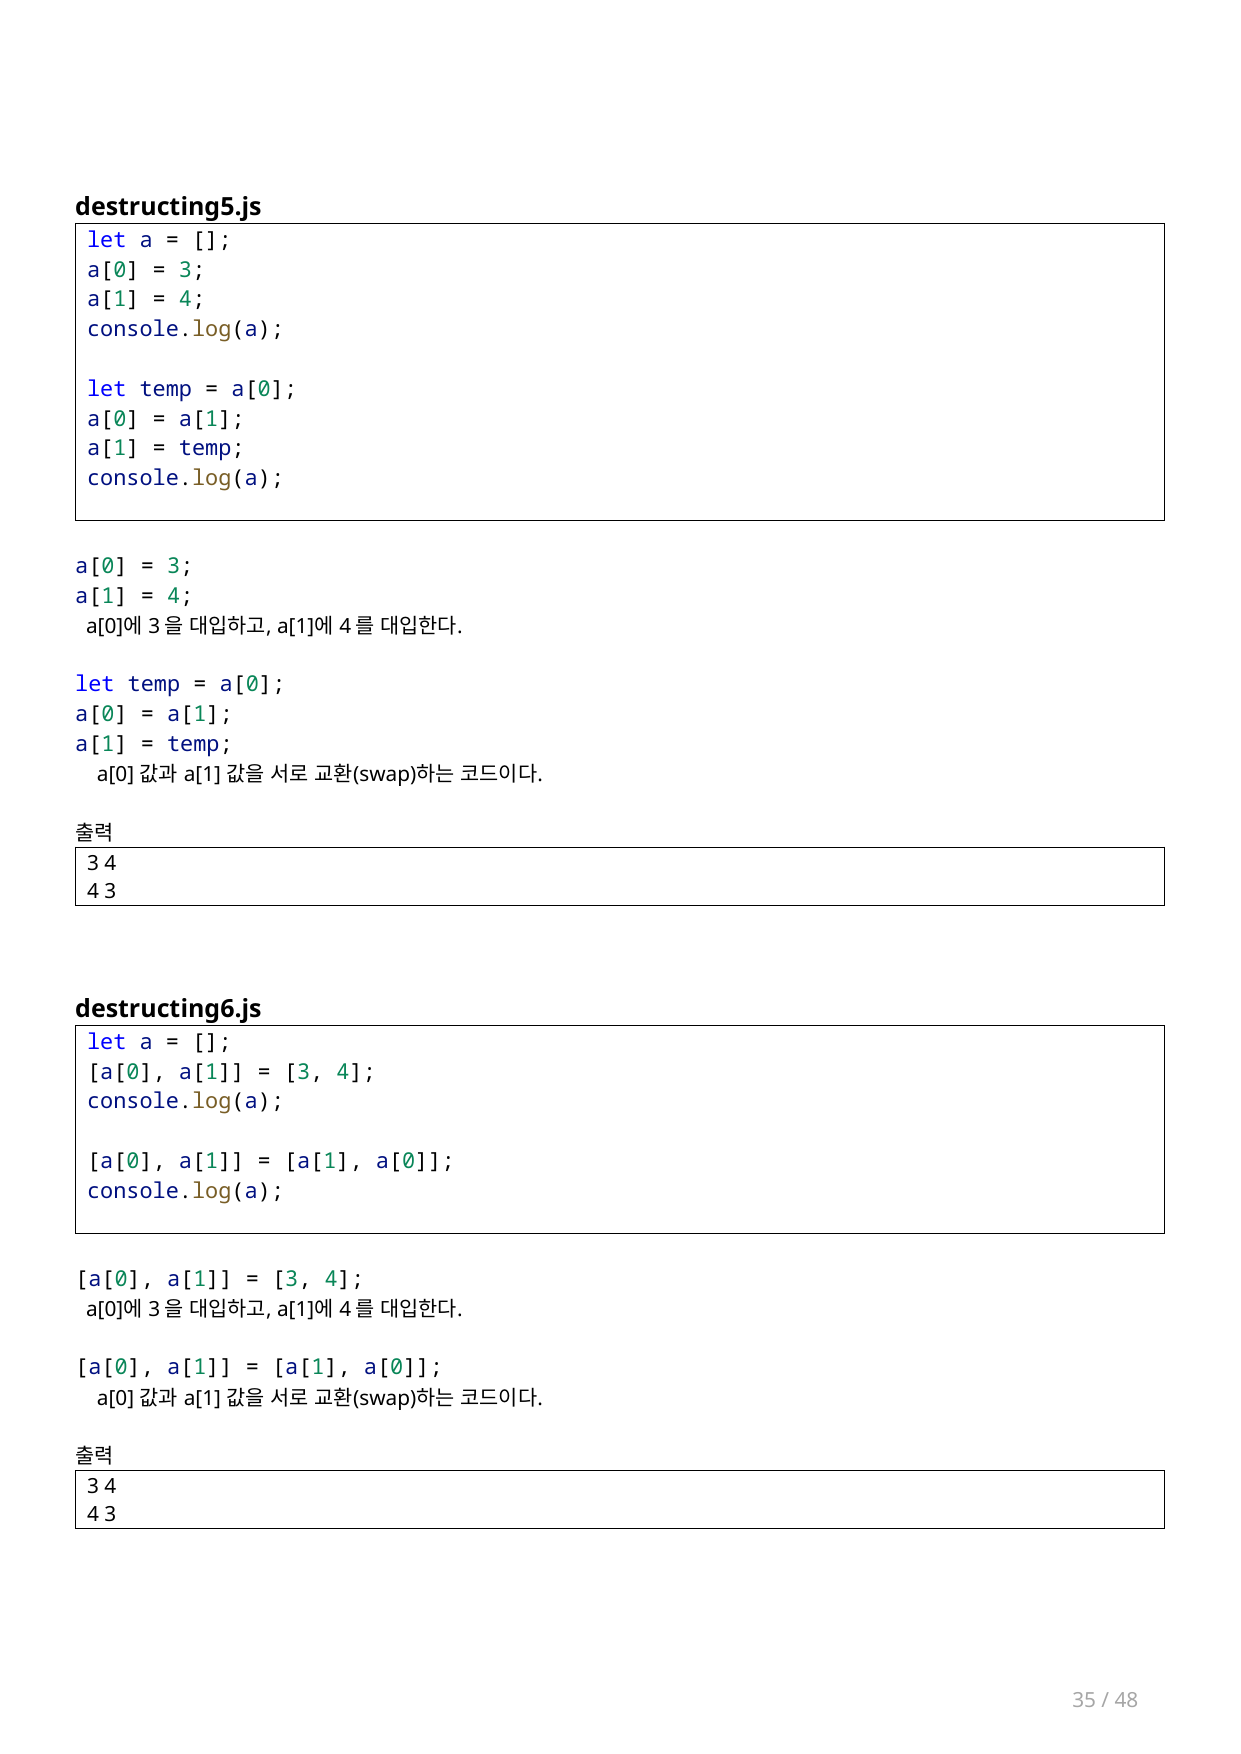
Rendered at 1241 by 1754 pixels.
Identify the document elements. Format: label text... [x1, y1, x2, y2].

text a[1] = temp; [75, 728, 1165, 758]
text 출력 [75, 1440, 1165, 1470]
table_header let a = []; [a[0], a[1]] = [3, 4]; console.log(a); [a[0], a[1]] = [a[1], a[0]]; console.log(a); [76, 1026, 1164, 1233]
text a[0] = 3; [75, 550, 1165, 580]
text [a[0], a[1]] = [a[1], a[0]]; [75, 1351, 1165, 1381]
subtitle destructing5.js [75, 189, 1165, 223]
text a[0] 값과 a[1] 값을 서로 교환(swap)하는 코드이다. [75, 758, 1165, 788]
text a[0]에 3을 대입하고, a[1]에 4를 대입한다. [75, 609, 1165, 640]
table_header 3 4 4 3 [76, 1471, 1164, 1528]
text a[0]에 3을 대입하고, a[1]에 4를 대입한다. [75, 1292, 1165, 1323]
table_header 3 4 4 3 [76, 848, 1164, 904]
text a[0] = a[1]; [75, 698, 1165, 728]
text a[0] 값과 a[1] 값을 서로 교환(swap)하는 코드이다. [75, 1381, 1165, 1411]
text 출력 [75, 816, 1165, 847]
text a[1] = 4; [75, 580, 1165, 609]
text let temp = a[0]; [75, 668, 1165, 698]
subtitle destructing6.js [75, 991, 1165, 1025]
table_header let a = []; a[0] = 3; a[1] = 4; console.log(a); let temp = a[0]; a[0] = a[1]; a[1] = temp; console.log(a); [76, 224, 1164, 520]
text [a[0], a[1]] = [3, 4]; [75, 1263, 1165, 1292]
